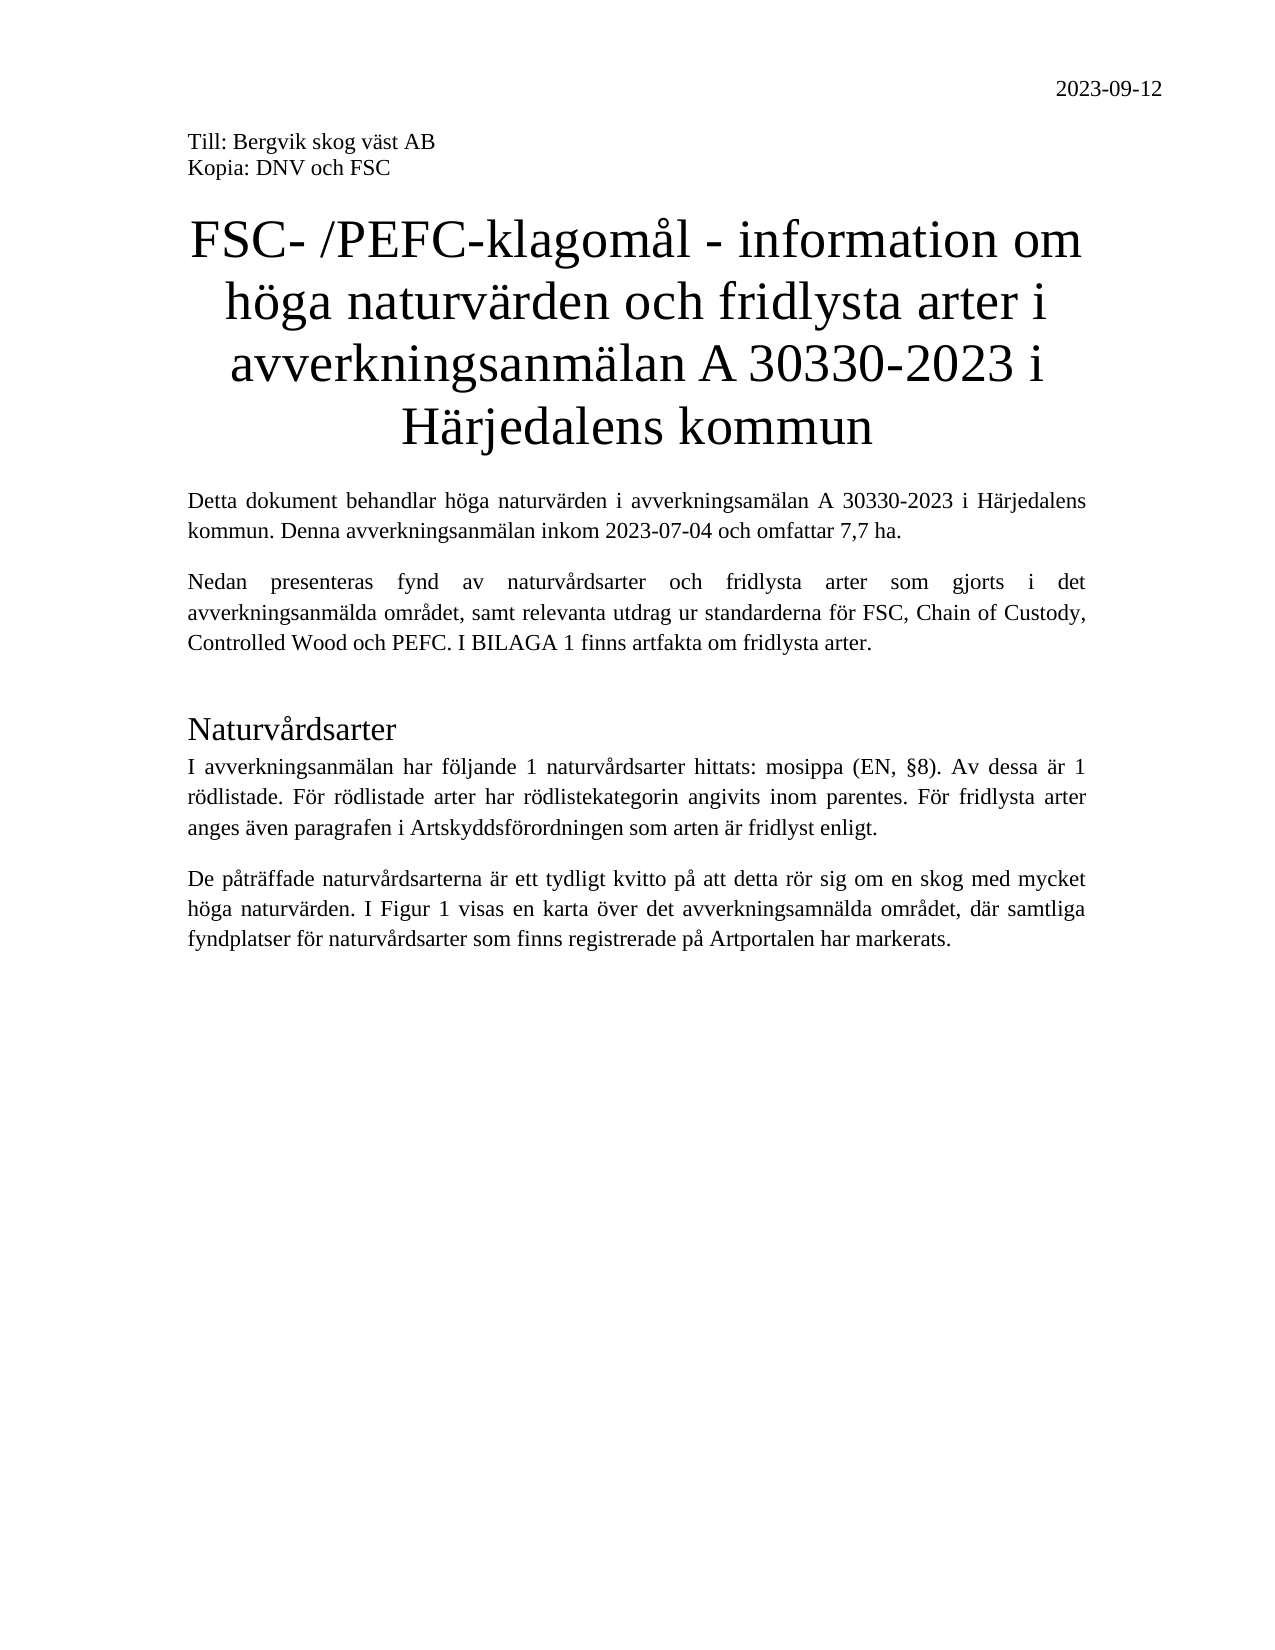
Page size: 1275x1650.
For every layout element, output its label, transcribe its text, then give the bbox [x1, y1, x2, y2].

text I avverkningsanmälan har följande 1 naturvårdsarter hittats: mosippa (EN, §8). Av dessa är 1 rödlistade. För rödlistade arter har rödlistekategorin angivits inom parentes. För fridlysta arter anges även paragrafen i Artskyddsförordningen som arten är fridlyst enligt. [187, 753, 1087, 840]
title FSC- /PEFC-klagomål - information om höga naturvärden och fridlysta arter i avverkningsanmälan A 30330-2023 i Härjedalens kommun [187, 207, 1087, 456]
subtitle Naturvårdsarter [187, 709, 1087, 747]
text Nedan presenteras fynd av naturvårdsarter och fridlysta arter som gjorts i det avverkningsanmälda området, samt relevanta utdrag ur standarderna för FSC, Chain of Custody, Controlled Wood och PEFC. I BILAGA 1 finns artfakta om fridlysta arter. [187, 568, 1087, 655]
text Detta dokument behandlar höga naturvärden i avverkningsamälan A 30330-2023 i Härjedalens kommun. Denna avverkningsanmälan inkom 2023-07-04 och omfattar 7,7 ha. [187, 487, 1087, 544]
text De påträffade naturvårdsarterna är ett tydligt kvitto på att detta rör sig om en skog med mycket höga naturvärden. I Figur 1 visas en karta över det avverkningsamnälda området, där samtliga fyndplatser för naturvårdsarter som finns registrerade på Artportalen har markerats. [187, 864, 1087, 951]
